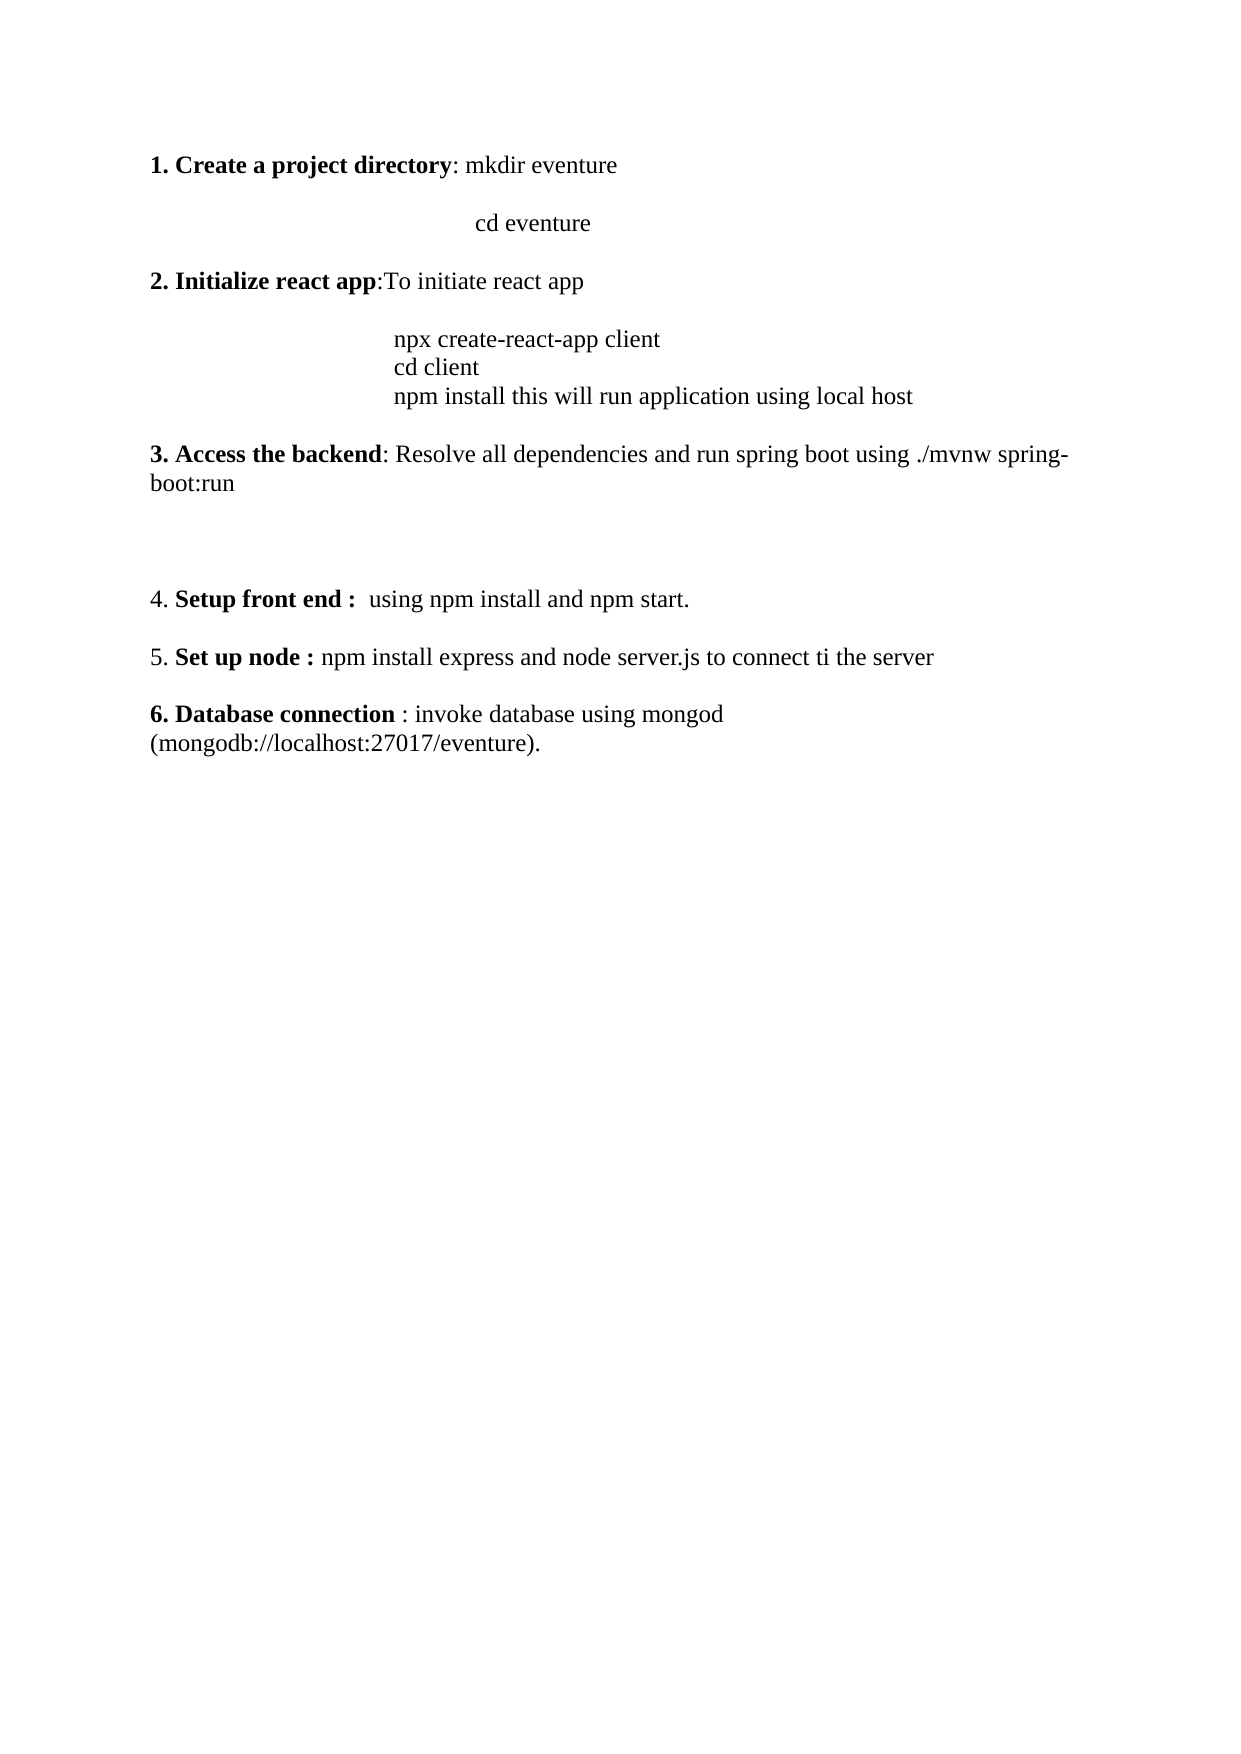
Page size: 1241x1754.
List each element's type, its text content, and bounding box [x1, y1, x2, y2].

text 2. Initialize react app:To initiate react app [150, 266, 1090, 294]
list npx create-react-app client [225, 324, 1090, 352]
list cd client [225, 352, 1090, 381]
list npm install this will run application using local host [225, 381, 1090, 410]
text 3. Access the backend: Resolve all dependencies and run spring boot using ./mvnw spring-boot:run [150, 439, 1090, 497]
text 1. Create a project directory: mkdir eventure [150, 150, 1090, 179]
text 5. Set up node : npm install express and node server.js to connect ti the server [150, 642, 1090, 670]
list cd eventure [225, 208, 1090, 237]
text 6. Database connection : invoke database using mongod (mongodb://localhost:27017/eventure). [150, 699, 1090, 757]
text 4. Setup front end : using npm install and npm start. [150, 584, 1090, 612]
